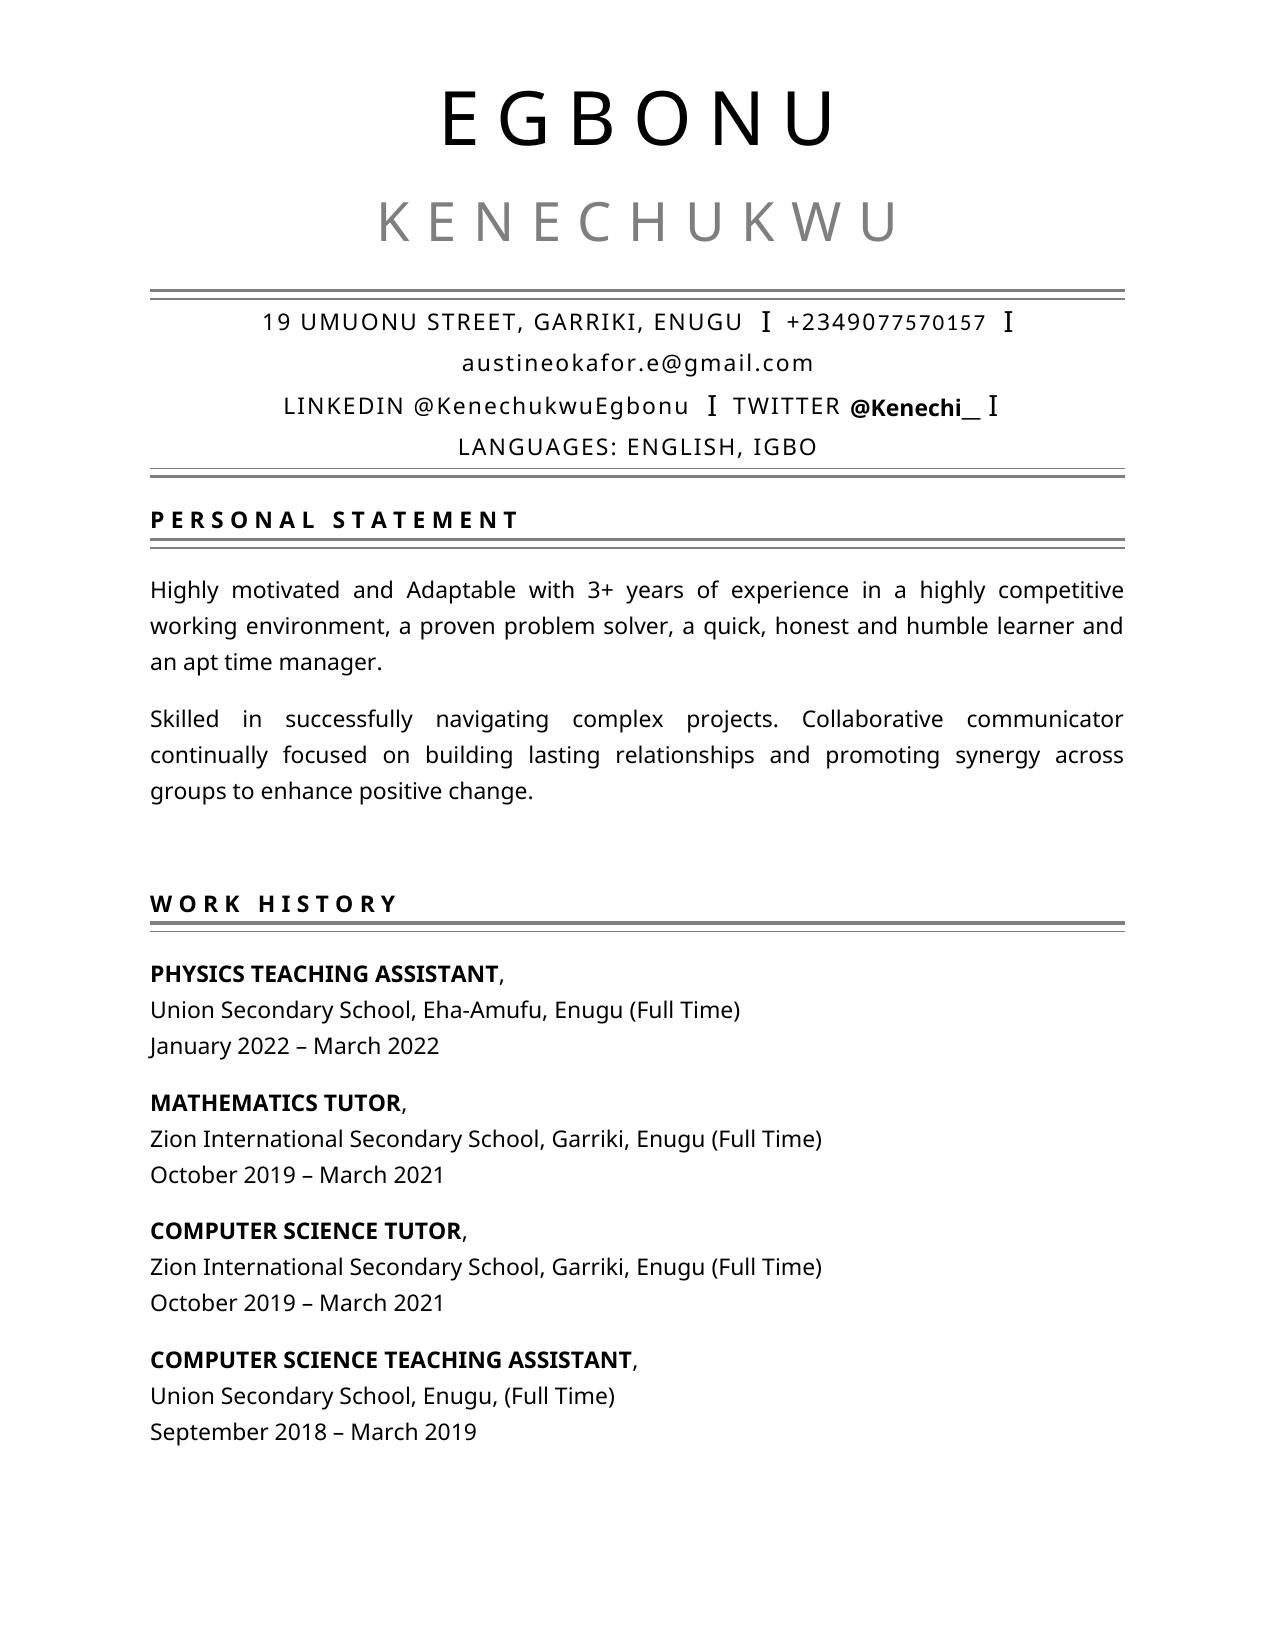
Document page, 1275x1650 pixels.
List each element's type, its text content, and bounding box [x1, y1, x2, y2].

text October 2019 – March 2021 [150, 1287, 1125, 1318]
text Languages: English, Igbo [150, 418, 1125, 468]
text work history [150, 888, 1125, 921]
text KENECHUKWU [150, 183, 1125, 257]
text COMPUTER SCIENCE TUTOR, [150, 1215, 1125, 1247]
text October 2019 – March 2021 [150, 1158, 1125, 1190]
text EGBONU [150, 66, 1125, 168]
text 19 UMUONU STREET, GARRIKI, ENUGU I +2349077570157 I austineokafor.e@gmail.com [150, 300, 1125, 373]
text LinkedIn @KenechukwuEgbonu I Twitter @Kenechi__ I [150, 373, 1125, 418]
text Personal statement [150, 504, 1125, 538]
text September 2018 – March 2019 [150, 1416, 1125, 1447]
text Zion International Secondary School, Garriki, Enugu (Full Time) [150, 1123, 1125, 1154]
text COMPUTER SCIENCE TEACHING ASSISTANT, [150, 1344, 1125, 1375]
text Union Secondary School, Enugu, (Full Time) [150, 1380, 1125, 1411]
text January 2022 – March 2022 [150, 1030, 1125, 1061]
text Highly motivated and Adaptable with 3+ years of experience in a highly competitive working environment, a proven problem solver, a quick, honest and humble learner and an apt time manager. [150, 574, 1125, 677]
text PHYSICS TEACHING ASSISTANT, [150, 958, 1125, 989]
text Skilled in successfully navigating complex projects. Collaborative communicator continually focused on building lasting relationships and promoting synergy across groups to enhance positive change. [150, 703, 1125, 806]
text Zion International Secondary School, Garriki, Enugu (Full Time) [150, 1251, 1125, 1282]
text MATHEMATICS TUTOR, [150, 1087, 1125, 1118]
text Union Secondary School, Eha-Amufu, Enugu (Full Time) [150, 994, 1125, 1025]
